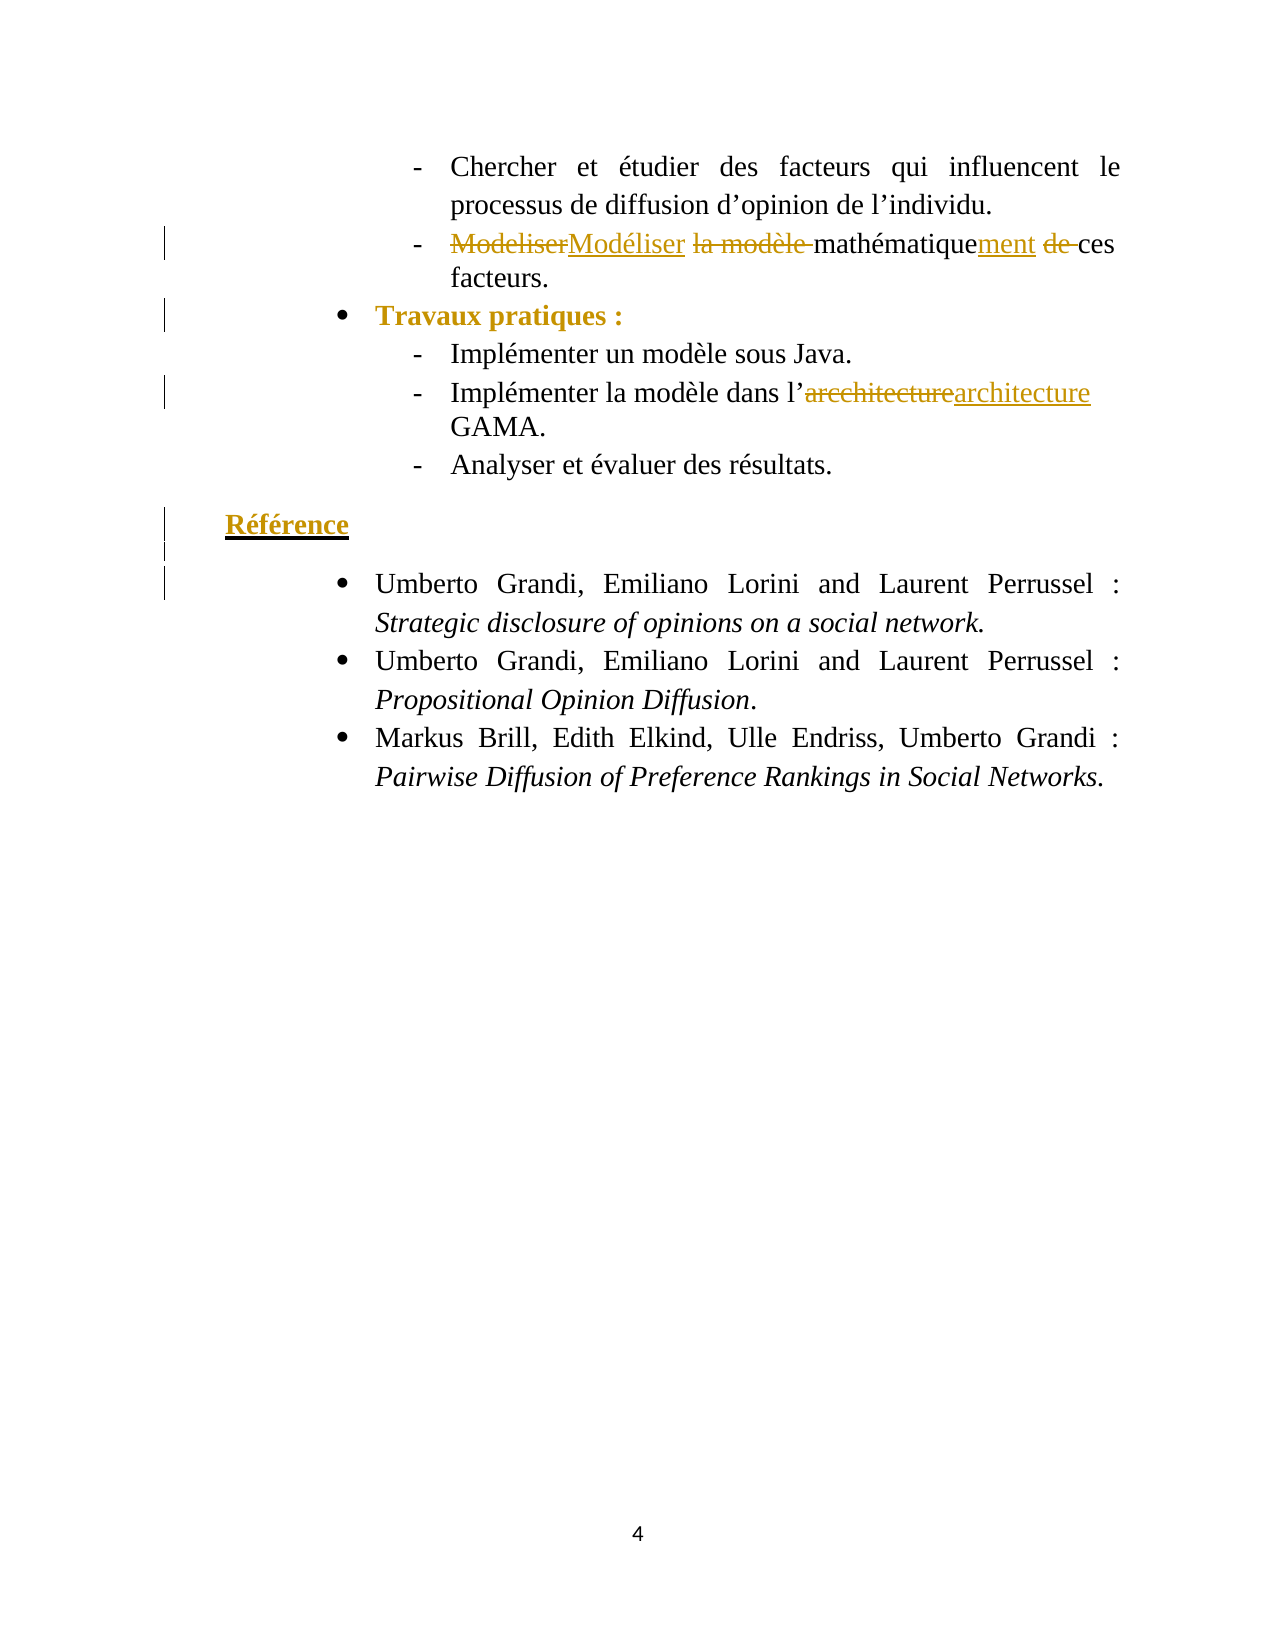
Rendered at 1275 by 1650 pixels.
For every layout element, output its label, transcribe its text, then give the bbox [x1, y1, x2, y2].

list Chercher et étudier des facteurs qui influencent le processus de diffusion d’opinion de l’individu. [413, 149, 1125, 221]
list Markus Brill, Edith Elkind, Ulle Endriss, Umberto Grandi : [337, 720, 1137, 754]
list Implémenter la modèle dans l’ GAMA. [413, 375, 1137, 442]
list Umberto Grandi, Emiliano Lorini and Laurent Perrussel : [337, 643, 1137, 677]
subtitle Référence [225, 507, 1137, 541]
text Pairwise Diffusion of Preference Rankings in Social Networks. [375, 759, 1137, 792]
list mathématique ces facteurs. [413, 226, 1137, 293]
text Propositional Opinion Diffusion. [375, 682, 1137, 715]
list Travaux pratiques : [337, 298, 1137, 332]
list Analyser et évaluer des résultats. [413, 447, 1137, 481]
list Implémenter un modèle sous Java. [413, 336, 1137, 370]
text Strategic disclosure of opinions on a social network. [375, 605, 1137, 638]
list Umberto Grandi, Emiliano Lorini and Laurent Perrussel : [337, 566, 1137, 599]
